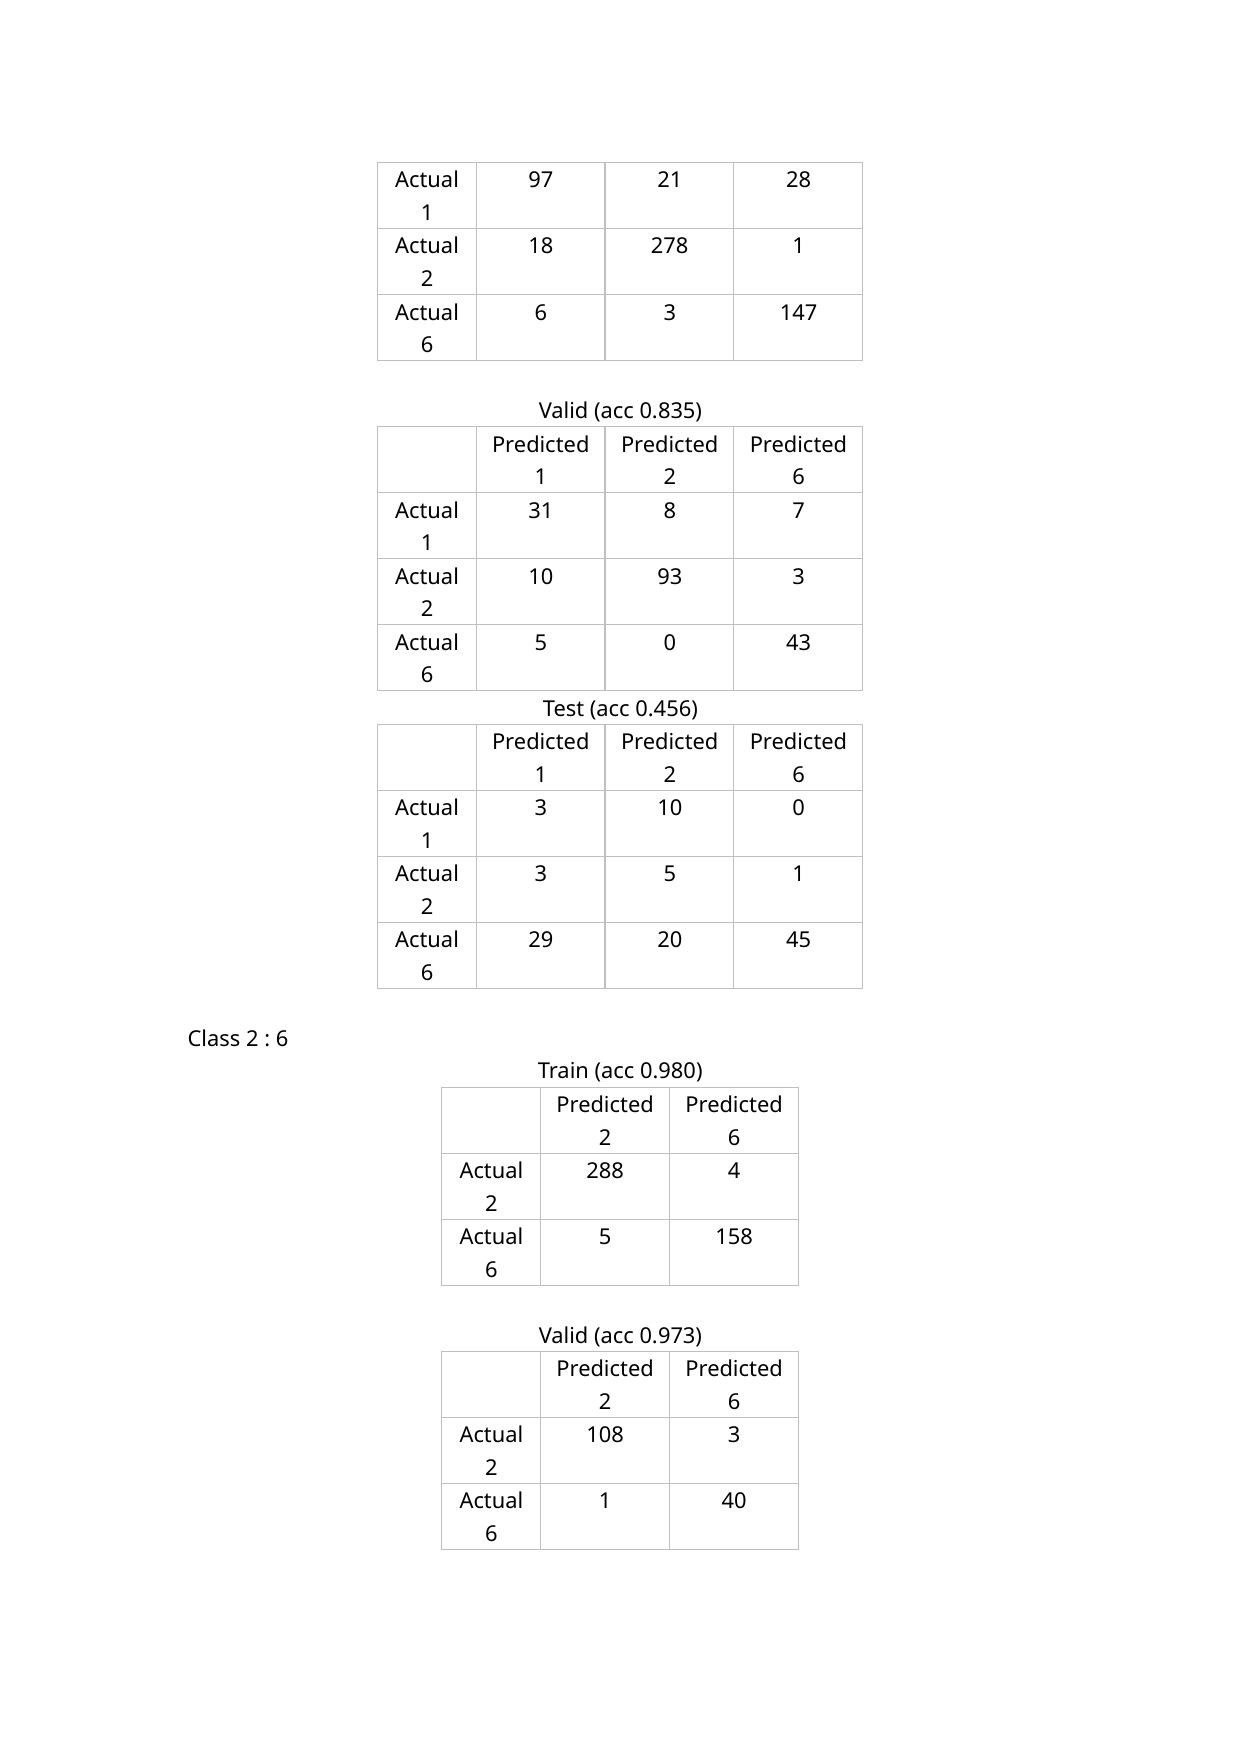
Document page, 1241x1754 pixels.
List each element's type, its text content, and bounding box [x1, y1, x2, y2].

text Class 2 : 6 [187, 1022, 1053, 1054]
table_cell 5 [541, 1220, 669, 1285]
table_cell 3 [734, 559, 862, 624]
table_cell 1 [541, 1484, 669, 1549]
table_cell 3 [606, 295, 733, 360]
table_cell 288 [541, 1154, 669, 1219]
table_cell 21 [606, 163, 733, 228]
table_header Predicted 6 [670, 1088, 798, 1153]
table_header [442, 1352, 540, 1417]
table_cell 28 [734, 163, 862, 228]
table_header Predicted 2 [606, 427, 733, 492]
table_header [378, 427, 476, 492]
table_cell 3 [477, 791, 604, 856]
text Valid (acc 0.973) [187, 1318, 1053, 1351]
table_cell 97 [477, 163, 604, 228]
table_cell Actual 6 [378, 625, 476, 690]
table_cell 6 [477, 295, 604, 360]
table_cell 31 [477, 493, 604, 558]
table_cell Actual 2 [442, 1154, 540, 1219]
table_cell Actual 1 [378, 791, 476, 856]
table_header Predicted 6 [670, 1352, 798, 1417]
table_cell 45 [734, 923, 862, 988]
table_header Predicted 2 [541, 1352, 669, 1417]
table_cell 20 [606, 923, 733, 988]
table_header Predicted 6 [734, 725, 862, 790]
table_cell 108 [541, 1418, 669, 1483]
text Train (acc 0.980) [187, 1054, 1053, 1087]
table_cell Actual 2 [442, 1418, 540, 1483]
table_cell 147 [734, 295, 862, 360]
table_header [378, 725, 476, 790]
table_cell 10 [477, 559, 604, 624]
table_cell 158 [670, 1220, 798, 1285]
table_cell 40 [670, 1484, 798, 1549]
table_cell 29 [477, 923, 604, 988]
text Test (acc 0.456) [187, 691, 1053, 724]
text Valid (acc 0.835) [187, 394, 1053, 426]
table_cell Actual 6 [442, 1484, 540, 1549]
table_cell 10 [606, 791, 733, 856]
table_header Predicted 6 [734, 427, 862, 492]
table_cell 4 [670, 1154, 798, 1219]
table_cell 3 [477, 857, 604, 922]
table_cell 7 [734, 493, 862, 558]
table_header Predicted 2 [606, 725, 733, 790]
table_cell Actual 6 [378, 923, 476, 988]
table_cell 3 [670, 1418, 798, 1483]
table_cell Actual 2 [378, 559, 476, 624]
table_cell Actual 6 [378, 295, 476, 360]
table_cell Actual 2 [378, 229, 476, 294]
table_cell 1 [734, 857, 862, 922]
table_cell Actual 1 [378, 163, 476, 228]
table_cell 5 [477, 625, 604, 690]
table_header Predicted 1 [477, 725, 604, 790]
table_cell 5 [606, 857, 733, 922]
table_cell 278 [606, 229, 733, 294]
table_cell Actual 6 [442, 1220, 540, 1285]
table_header Predicted 2 [541, 1088, 669, 1153]
table_cell 1 [734, 229, 862, 294]
table_cell 0 [606, 625, 733, 690]
table_cell 8 [606, 493, 733, 558]
table_header Predicted 1 [477, 427, 604, 492]
table_cell 93 [606, 559, 733, 624]
table_cell 43 [734, 625, 862, 690]
table_cell Actual 1 [378, 493, 476, 558]
table_cell Actual 2 [378, 857, 476, 922]
table_cell 18 [477, 229, 604, 294]
table_cell 0 [734, 791, 862, 856]
table_header [442, 1088, 540, 1153]
